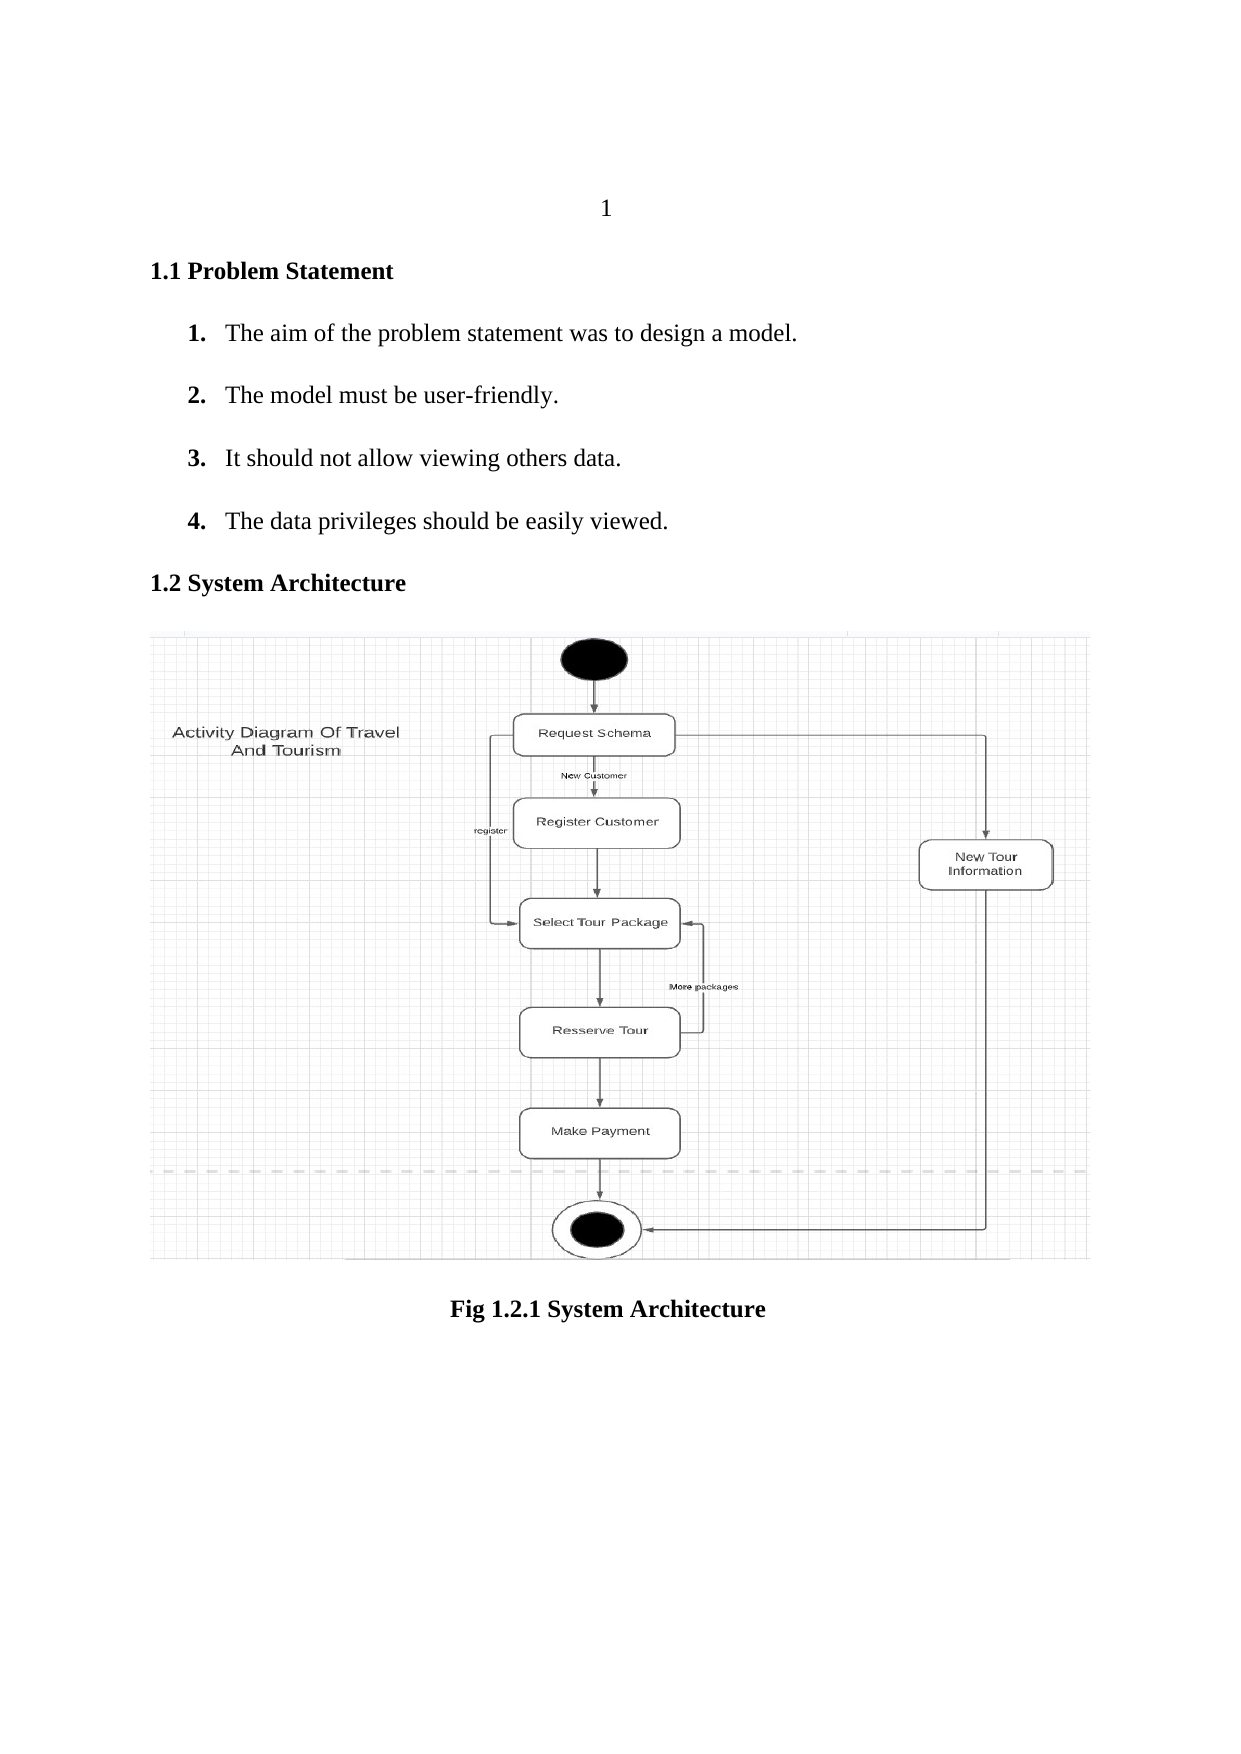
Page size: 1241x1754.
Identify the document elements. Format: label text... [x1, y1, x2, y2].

list The aim of the problem statement was to design a model. [187, 318, 1090, 347]
list The data privileges should be easily viewed. [187, 506, 1090, 534]
text Fig 1.2.1 System Architecture [150, 1294, 1090, 1323]
picture [150, 631, 1091, 1260]
list The model must be user-friendly. [187, 381, 1090, 409]
list System Architecture [150, 568, 1090, 597]
list It should not allow viewing others data. [187, 443, 1090, 472]
list Problem Statement [150, 256, 1090, 285]
text 1 [150, 193, 1090, 222]
